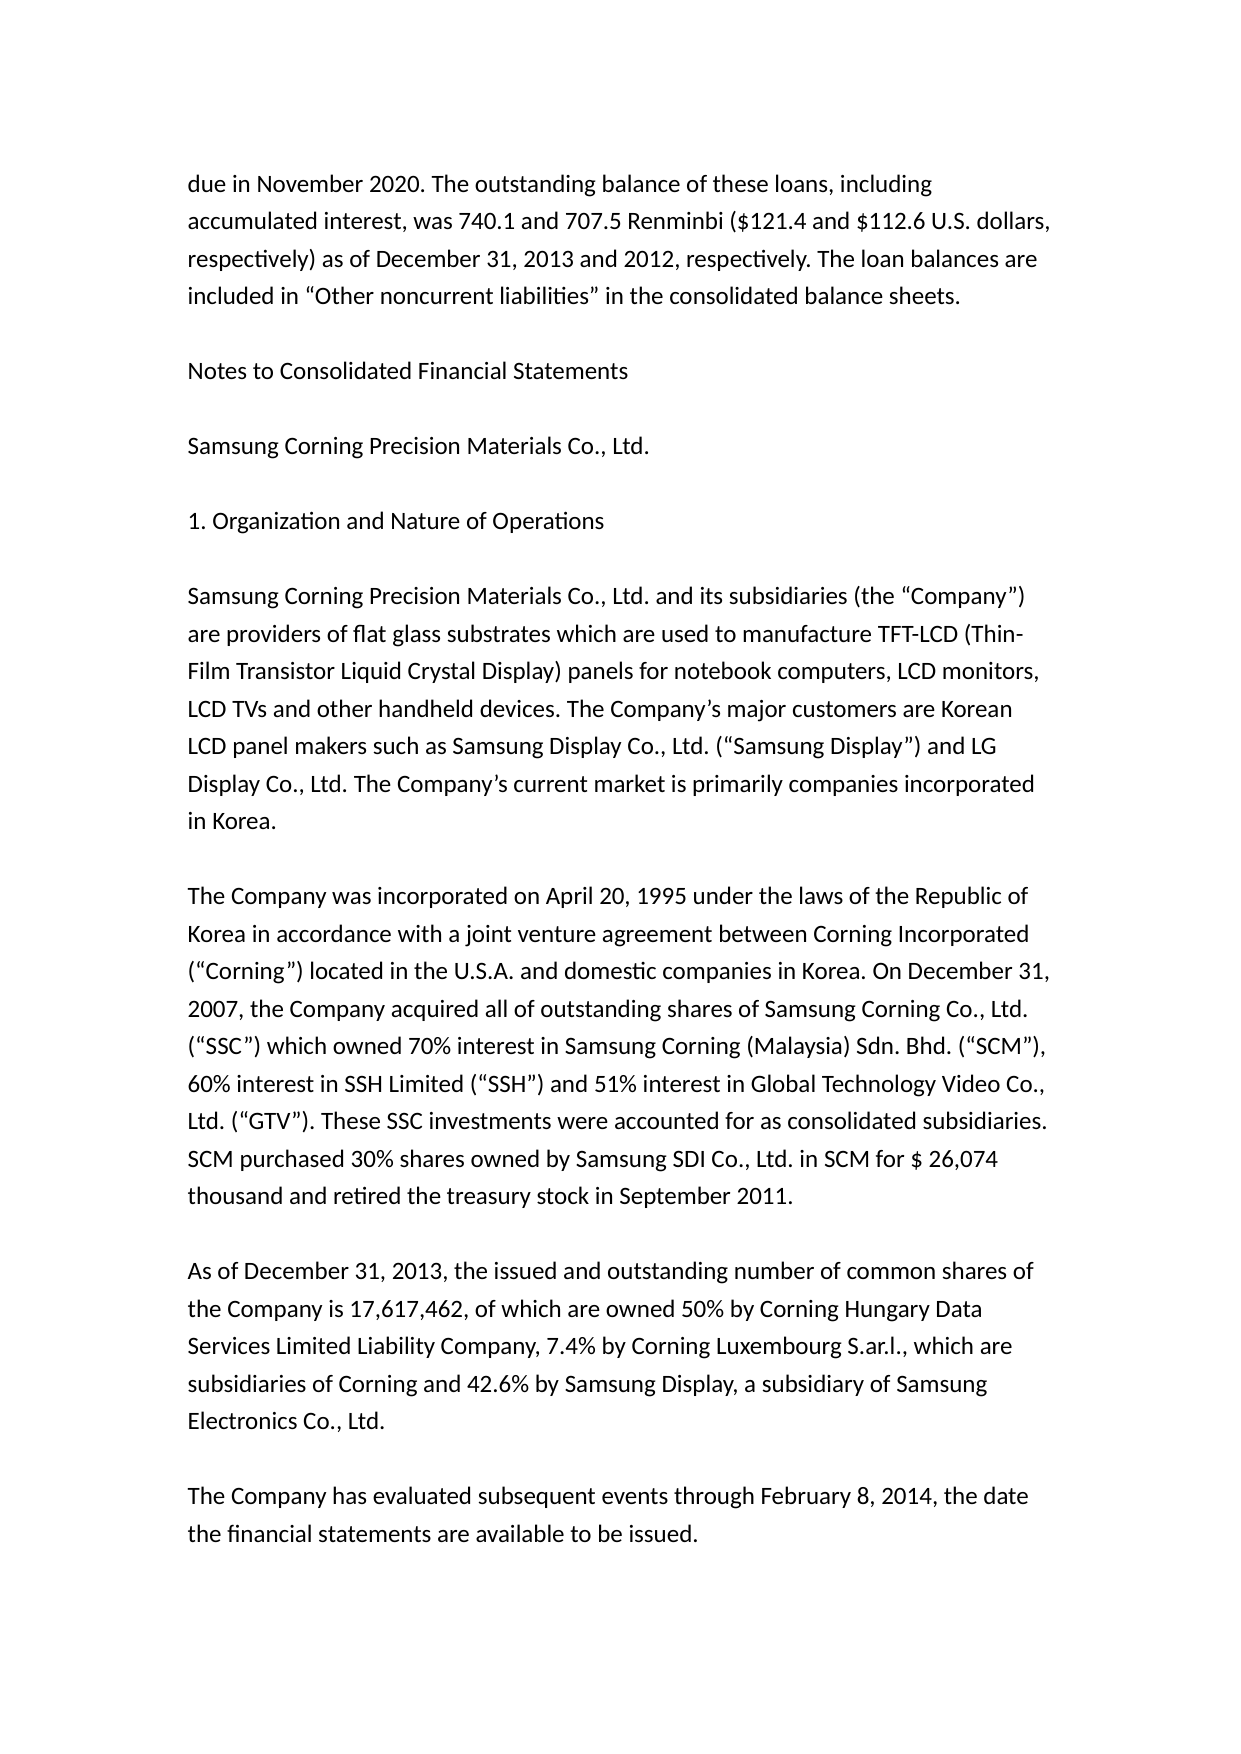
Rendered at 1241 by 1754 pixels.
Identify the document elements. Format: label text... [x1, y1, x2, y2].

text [187, 164, 1053, 314]
text Samsung Corning Precision Materials Co., Ltd. [187, 427, 1053, 464]
text 1. Organization and Nature of Operations [187, 502, 1053, 539]
text The Company has evaluated subsequent events through February 8, 2014, the date the financial statements are available to be issued. [187, 1477, 1053, 1552]
text Samsung Corning Precision Materials Co., Ltd. and its subsidiaries (the “Company”) are providers of flat glass substrates which are used to manufacture TFT-LCD (Thin-Film Transistor Liquid Crystal Display) panels for notebook computers, LCD monitors, LCD TVs and other handheld devices. The Company’s major customers are Korean LCD panel makers such as Samsung Display Co., Ltd. (“Samsung Display”) and LG Display Co., Ltd. The Company’s current market is primarily companies incorporated in Korea. [187, 577, 1053, 839]
text As of December 31, 2013, the issued and outstanding number of common shares of the Company is 17,617,462, of which are owned 50% by Corning Hungary Data Services Limited Liability Company, 7.4% by Corning Luxembourg S.ar.l., which are subsidiaries of Corning and 42.6% by Samsung Display, a subsidiary of Samsung Electronics Co., Ltd. [187, 1252, 1053, 1439]
text Notes to Consolidated Financial Statements [187, 352, 1053, 389]
text The Company was incorporated on April 20, 1995 under the laws of the Republic of Korea in accordance with a joint venture agreement between Corning Incorporated (“Corning”) located in the U.S.A. and domestic companies in Korea. On December 31, 2007, the Company acquired all of outstanding shares of Samsung Corning Co., Ltd. (“SSC”) which owned 70% interest in Samsung Corning (Malaysia) Sdn. Bhd. (“SCM”), 60% interest in SSH Limited (“SSH”) and 51% interest in Global Technology Video Co., Ltd. (“GTV”). These SSC investments were accounted for as consolidated subsidiaries. SCM purchased 30% shares owned by Samsung SDI Co., Ltd. in SCM for $ 26,074 thousand and retired the treasury stock in September 2011. [187, 877, 1053, 1214]
